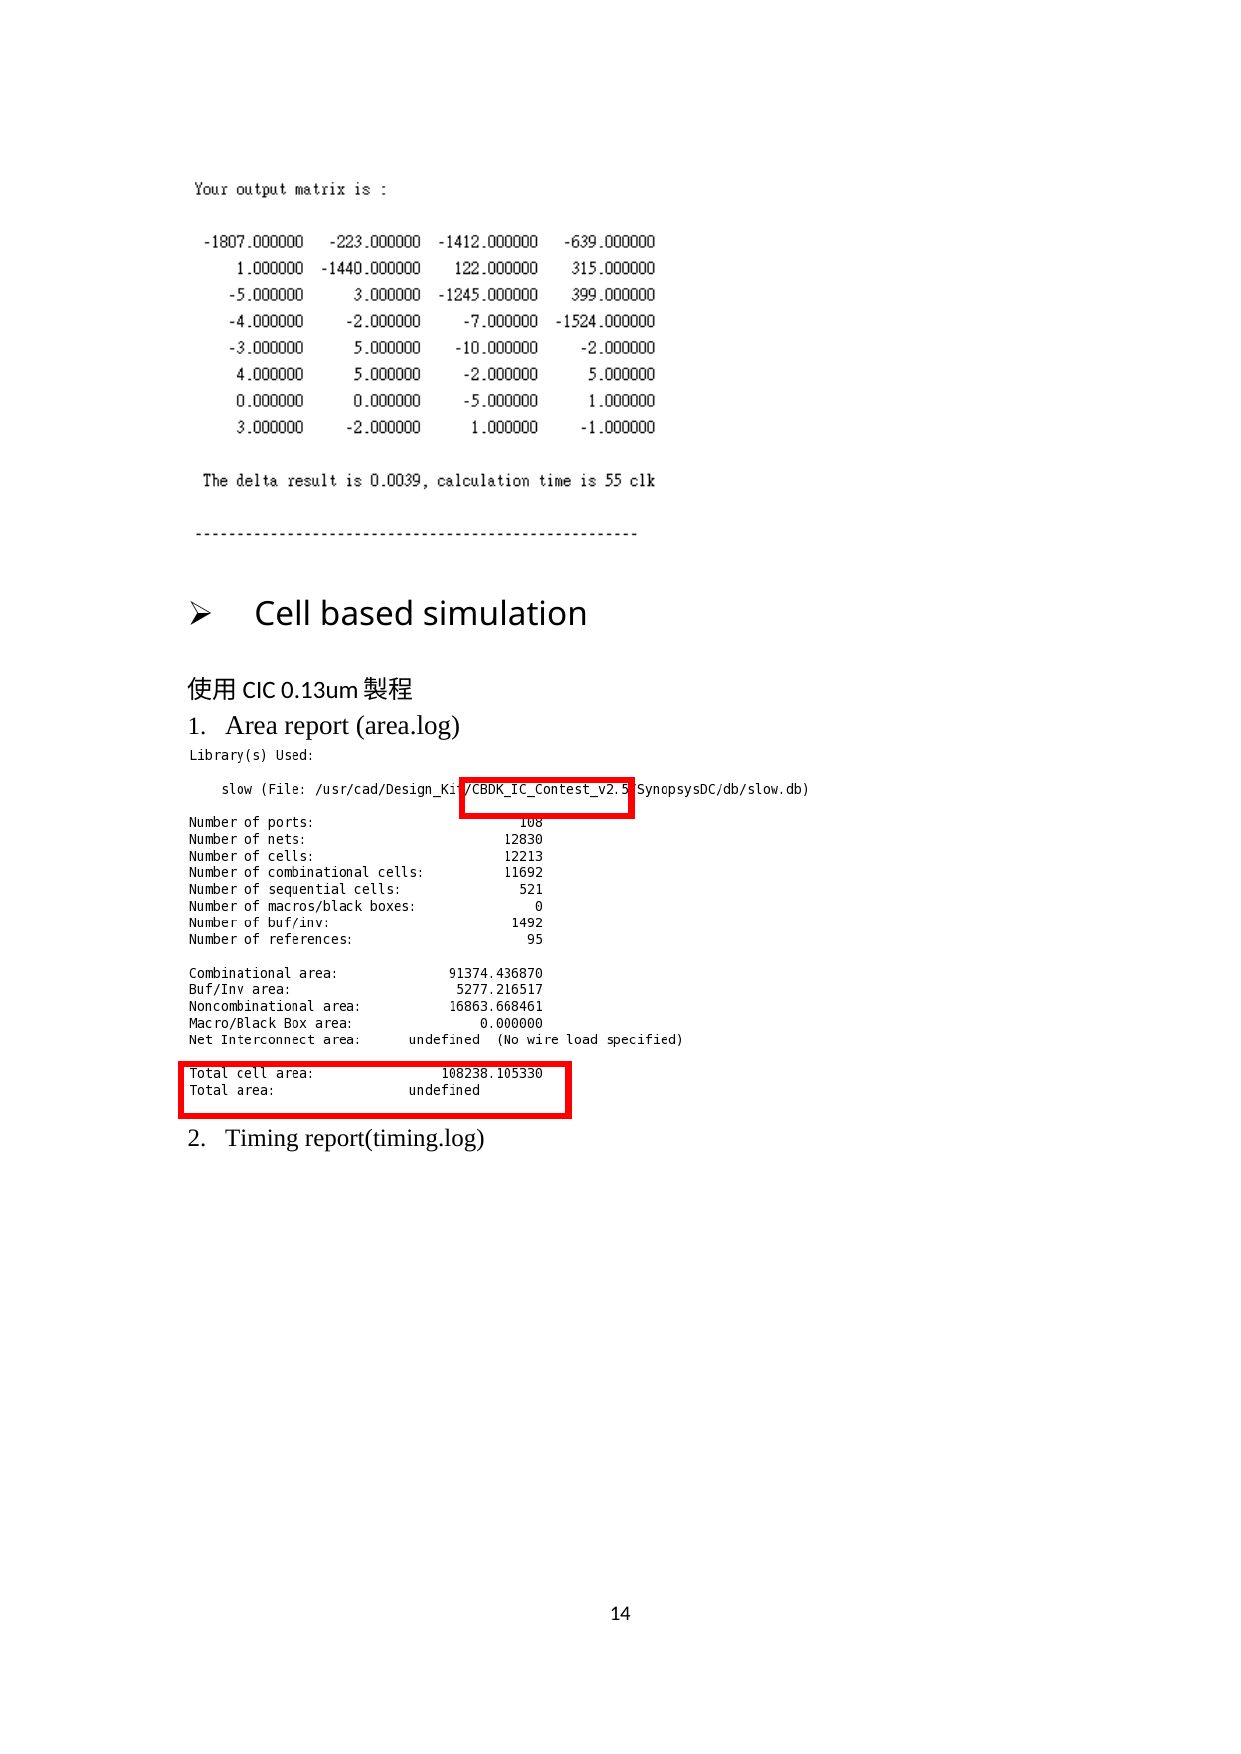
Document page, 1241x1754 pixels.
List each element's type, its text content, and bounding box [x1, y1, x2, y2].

text 使用CIC 0.13um製程 [187, 669, 1053, 706]
list Timing report(timing.log) [187, 1119, 1053, 1156]
picture [187, 1067, 565, 1098]
list Area report (area.log) [187, 706, 1053, 744]
picture [187, 162, 716, 552]
subtitle Cell based simulation [187, 575, 1053, 650]
picture [187, 743, 827, 1098]
